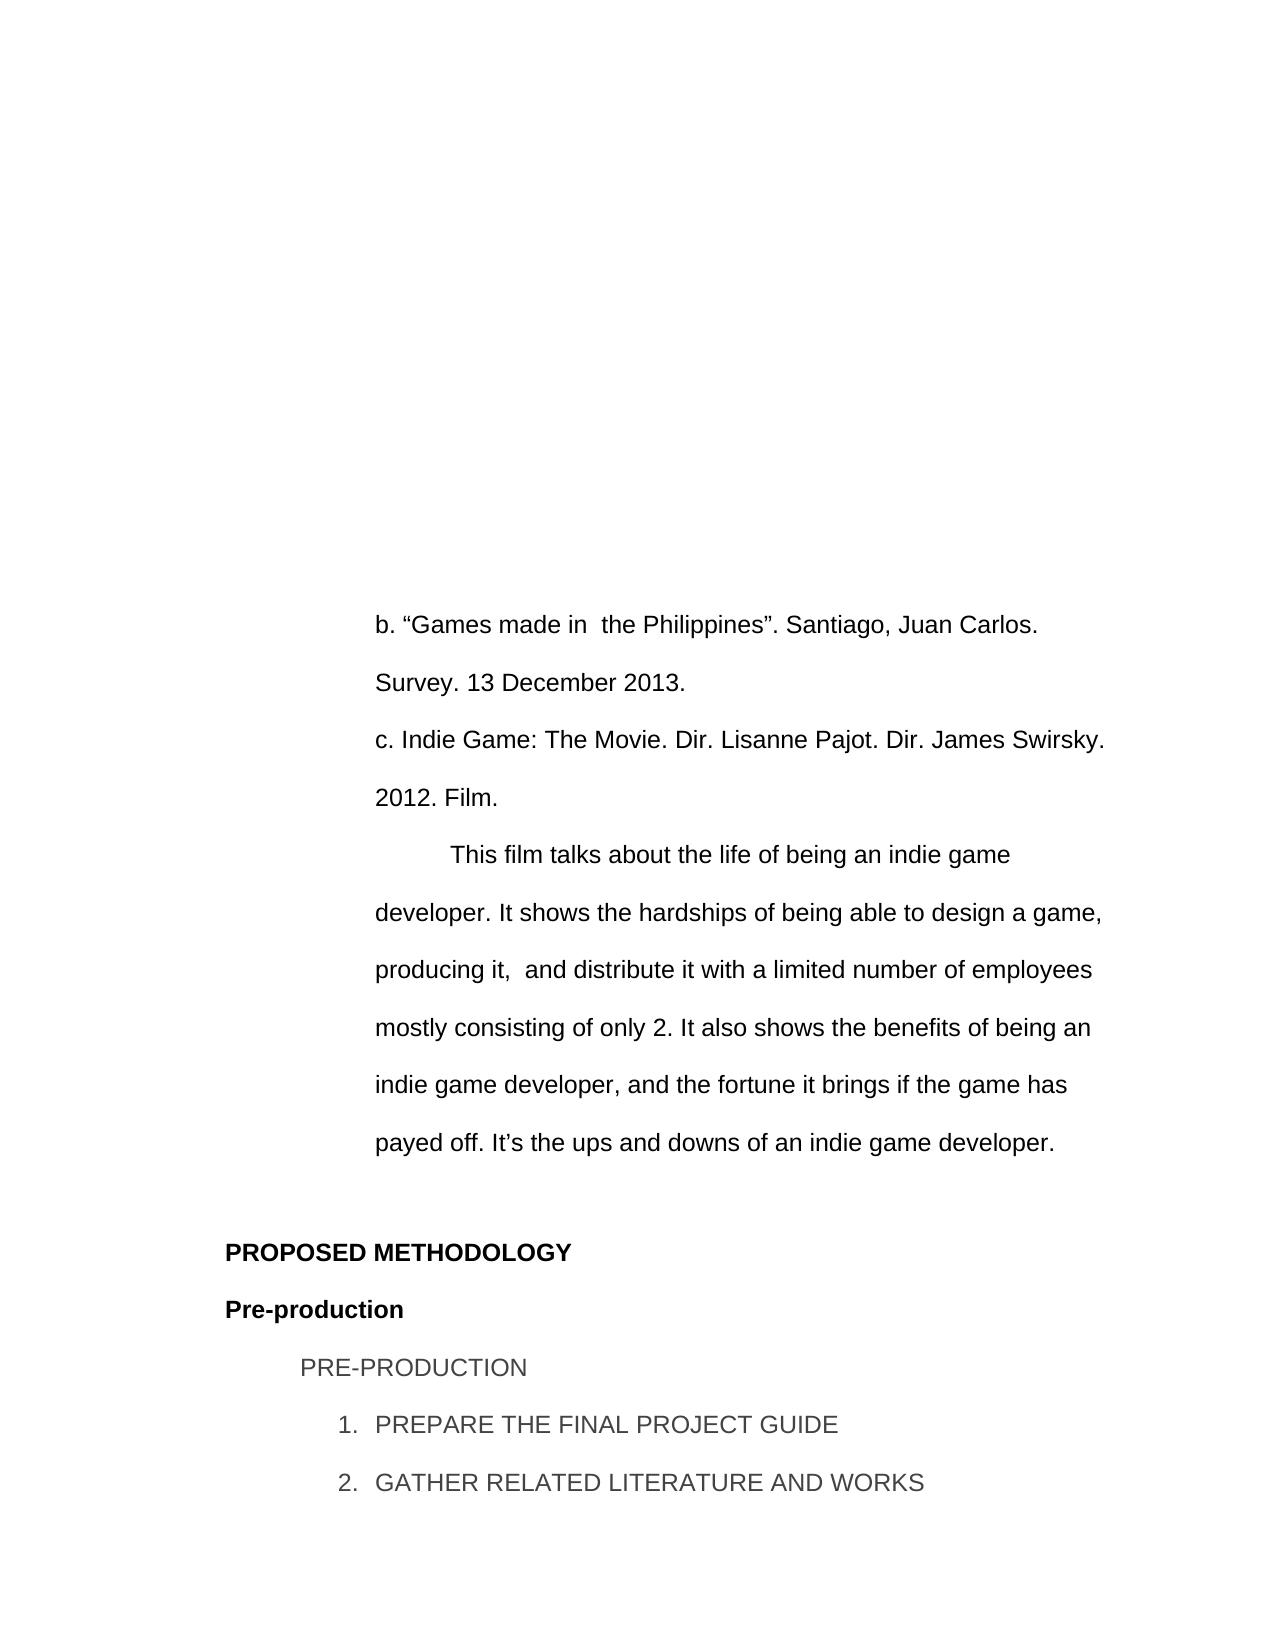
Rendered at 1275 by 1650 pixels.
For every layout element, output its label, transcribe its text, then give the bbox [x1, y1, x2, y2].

text b. “Games made in the Philippines”. Santiago, Juan Carlos. Survey. 13 December 2013. [375, 610, 1125, 696]
text c. Indie Game: The Movie. Dir. Lisanne Pajot. Dir. James Swirsky. 2012. Film. [375, 725, 1125, 811]
list PREPARE THE FINAL PROJECT GUIDE [338, 1410, 1125, 1439]
text This film talks about the life of being an indie game developer. It shows the hardships of being able to design a game, producing it, and distribute it with a limited number of employees mostly consisting of only 2. It also shows the benefits of being an indie game developer, and the fortune it brings if the game has payed off. It’s the ups and downs of an indie game developer. [375, 840, 1125, 1156]
text Pre-production [225, 1295, 1125, 1324]
text PRE-PRODUCTION [300, 1353, 1125, 1381]
list GATHER RELATED LITERATURE AND WORKS [338, 1468, 1125, 1496]
text PROPOSED METHODOLOGY [225, 1238, 1125, 1266]
